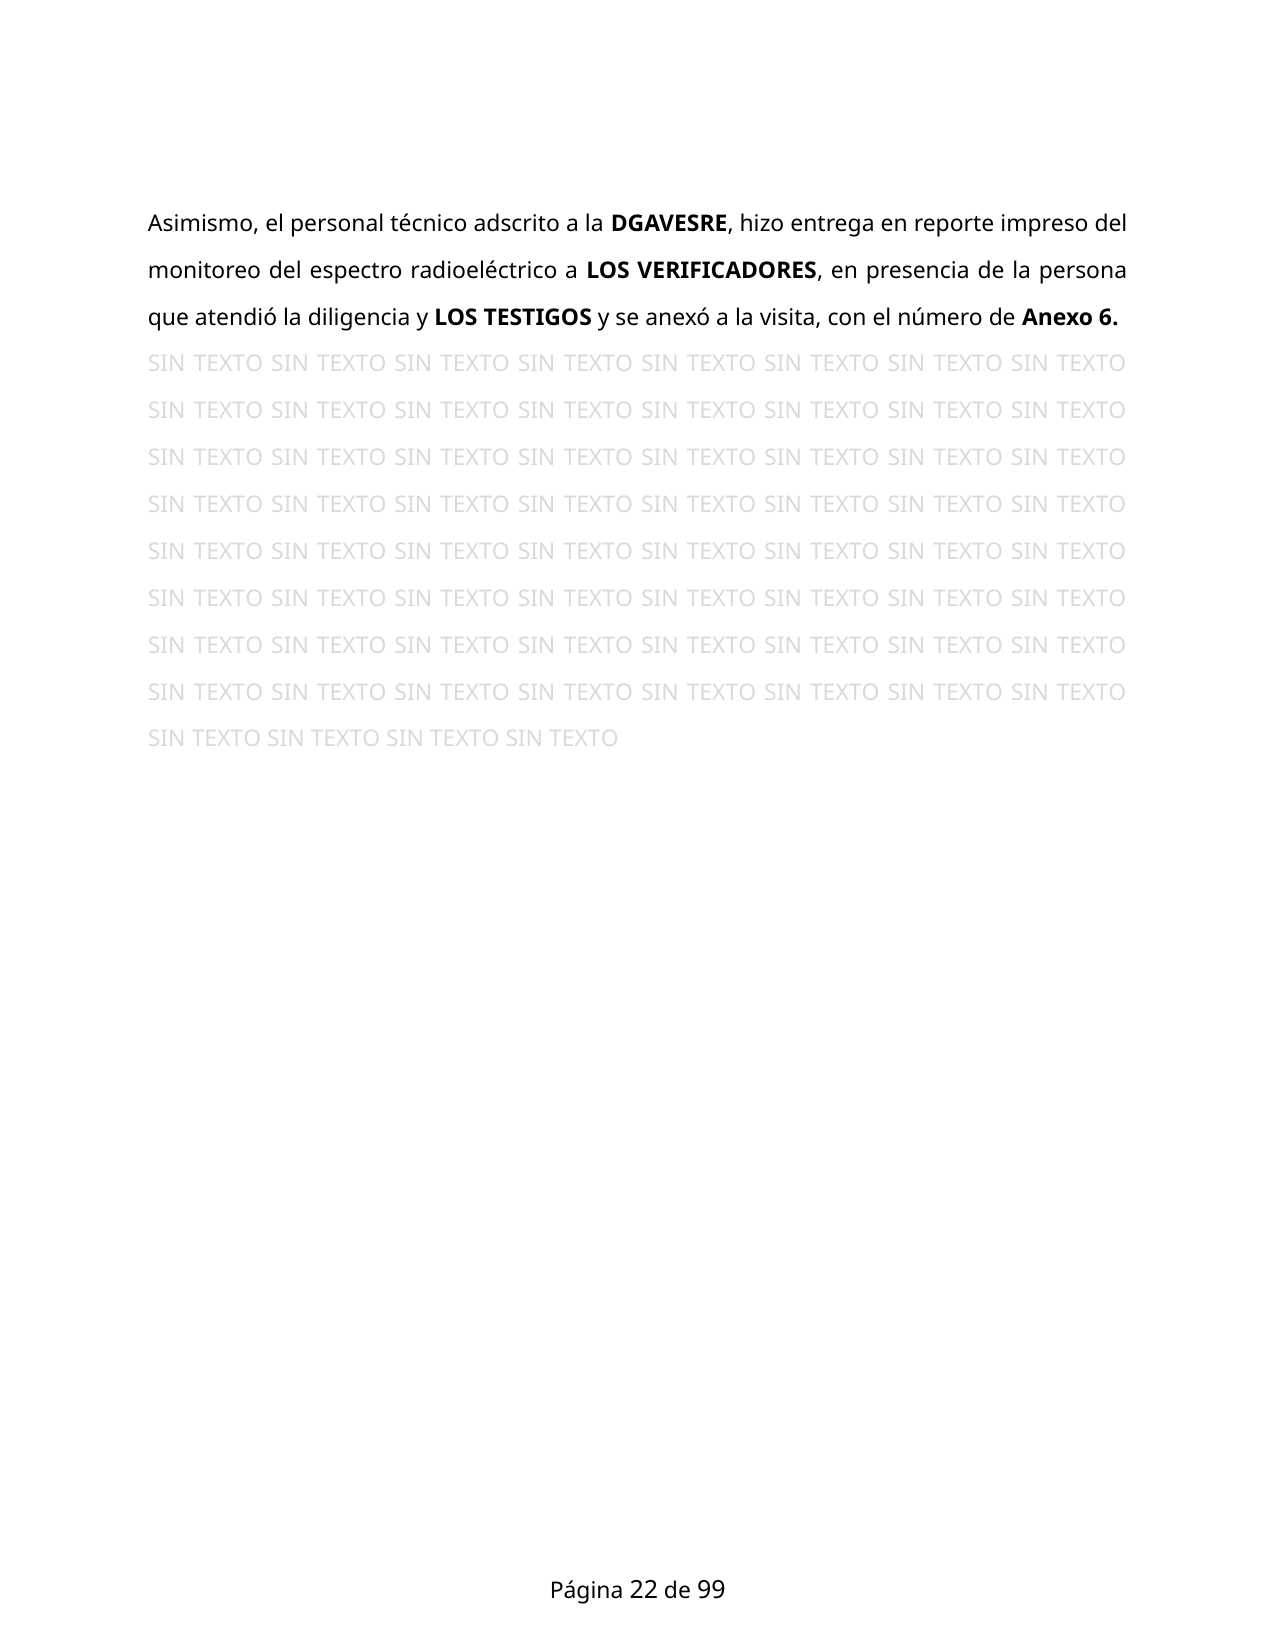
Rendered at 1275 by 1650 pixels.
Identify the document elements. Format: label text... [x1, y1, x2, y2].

text SIN TEXTO SIN TEXTO SIN TEXTO SIN TEXTO SIN TEXTO SIN TEXTO SIN TEXTO SIN TEXTO SIN TEXTO SIN TEXTO SIN TEXTO SIN TEXTO SIN TEXTO SIN TEXTO SIN TEXTO SIN TEXTO SIN TEXTO SIN TEXTO SIN TEXTO SIN TEXTO SIN TEXTO SIN TEXTO SIN TEXTO SIN TEXTO SIN TEXTO SIN TEXTO SIN TEXTO SIN TEXTO SIN TEXTO SIN TEXTO SIN TEXTO SIN TEXTO SIN TEXTO SIN TEXTO SIN TEXTO SIN TEXTO SIN TEXTO SIN TEXTO SIN TEXTO SIN TEXTO SIN TEXTO SIN TEXTO SIN TEXTO SIN TEXTO SIN TEXTO SIN TEXTO SIN TEXTO SIN TEXTO SIN TEXTO SIN TEXTO SIN TEXTO SIN TEXTO SIN TEXTO SIN TEXTO SIN TEXTO SIN TEXTO SIN TEXTO SIN TEXTO SIN TEXTO SIN TEXTO SIN TEXTO SIN TEXTO SIN TEXTO SIN TEXTO SIN TEXTO SIN TEXTO SIN TEXTO SIN TEXTO [148, 347, 1127, 754]
text Asimismo, el personal técnico adscrito a la DGAVESRE, hizo entrega en reporte impreso del monitoreo del espectro radioeléctrico a LOS VERIFICADORES, en presencia de la persona que atendió la diligencia y LOS TESTIGOS y se anexó a la visita, con el número de Anexo 6. [148, 207, 1127, 332]
